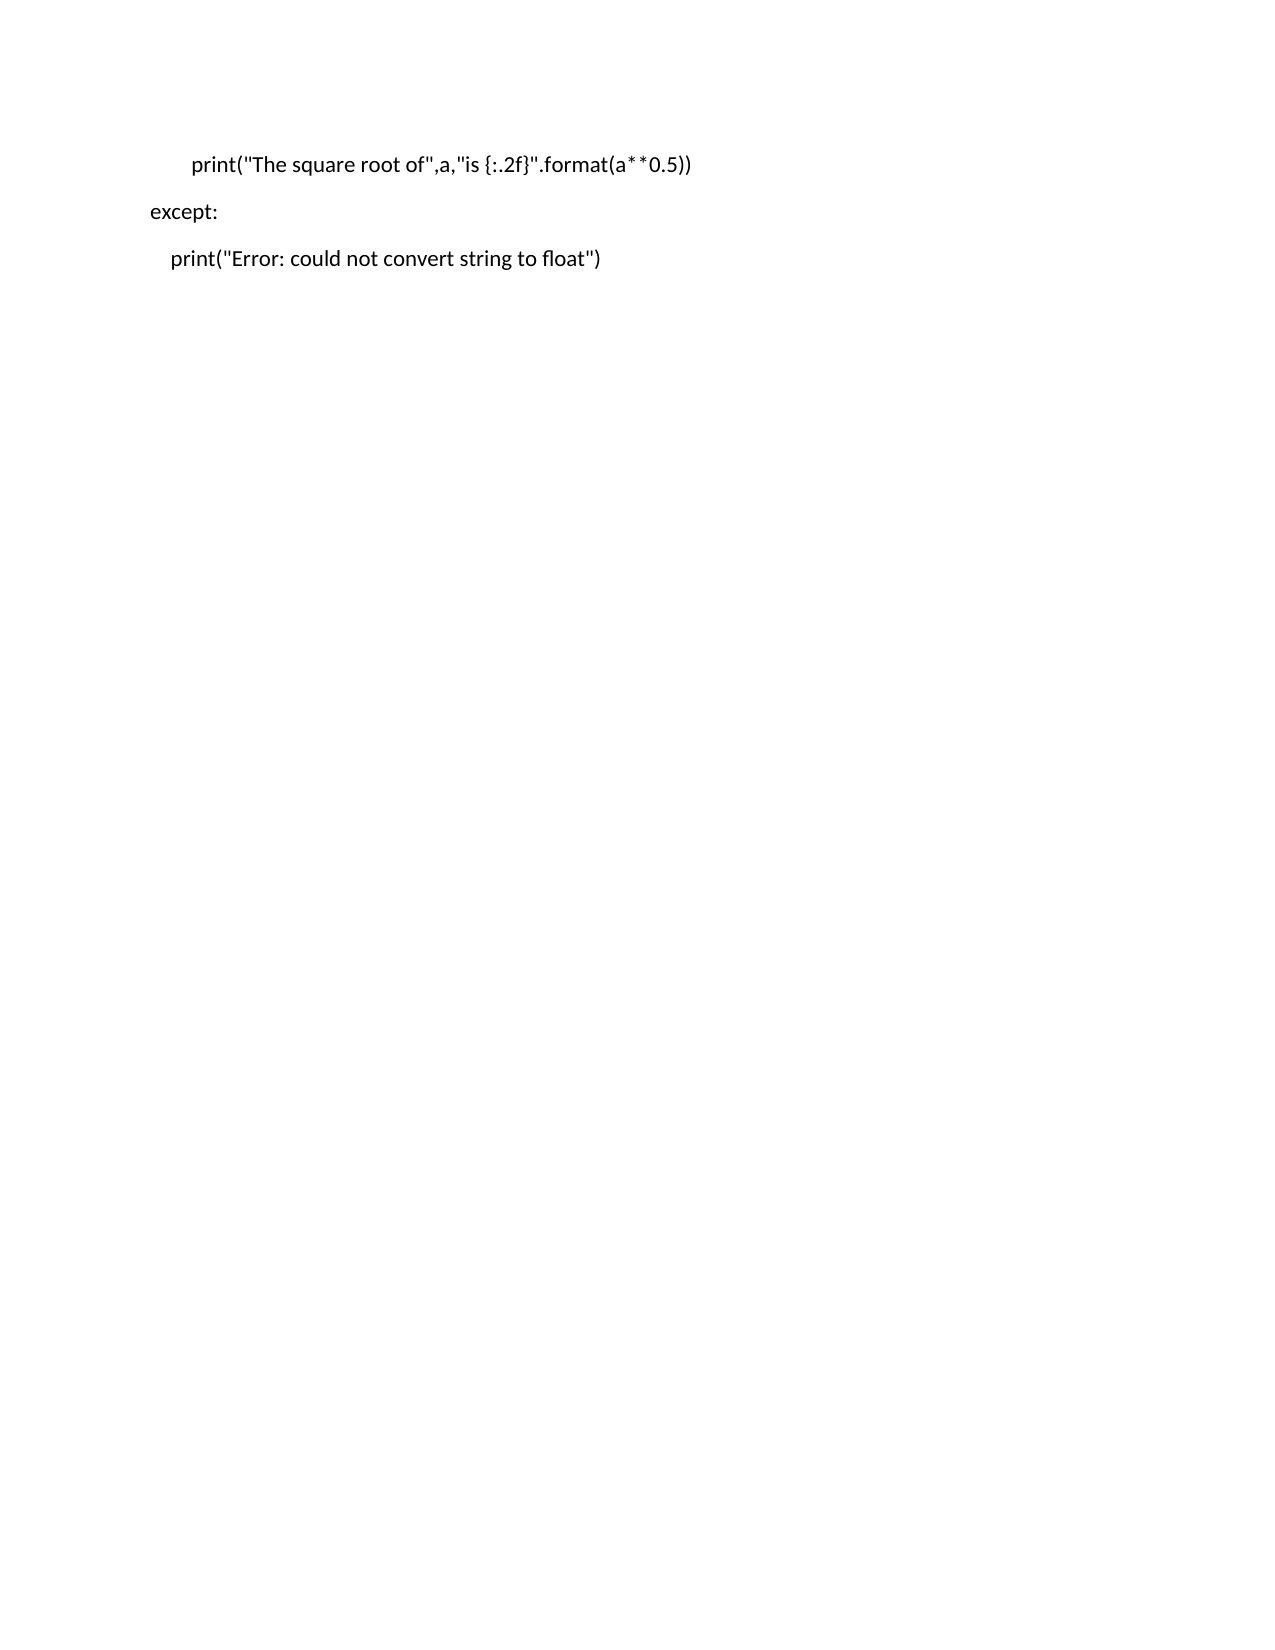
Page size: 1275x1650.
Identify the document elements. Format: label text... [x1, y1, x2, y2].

text print("Error: could not convert string to float") [150, 244, 1125, 272]
text print("The square root of",a,"is {:.2f}".format(a**0.5)) [150, 150, 1125, 178]
text except: [150, 197, 1125, 225]
